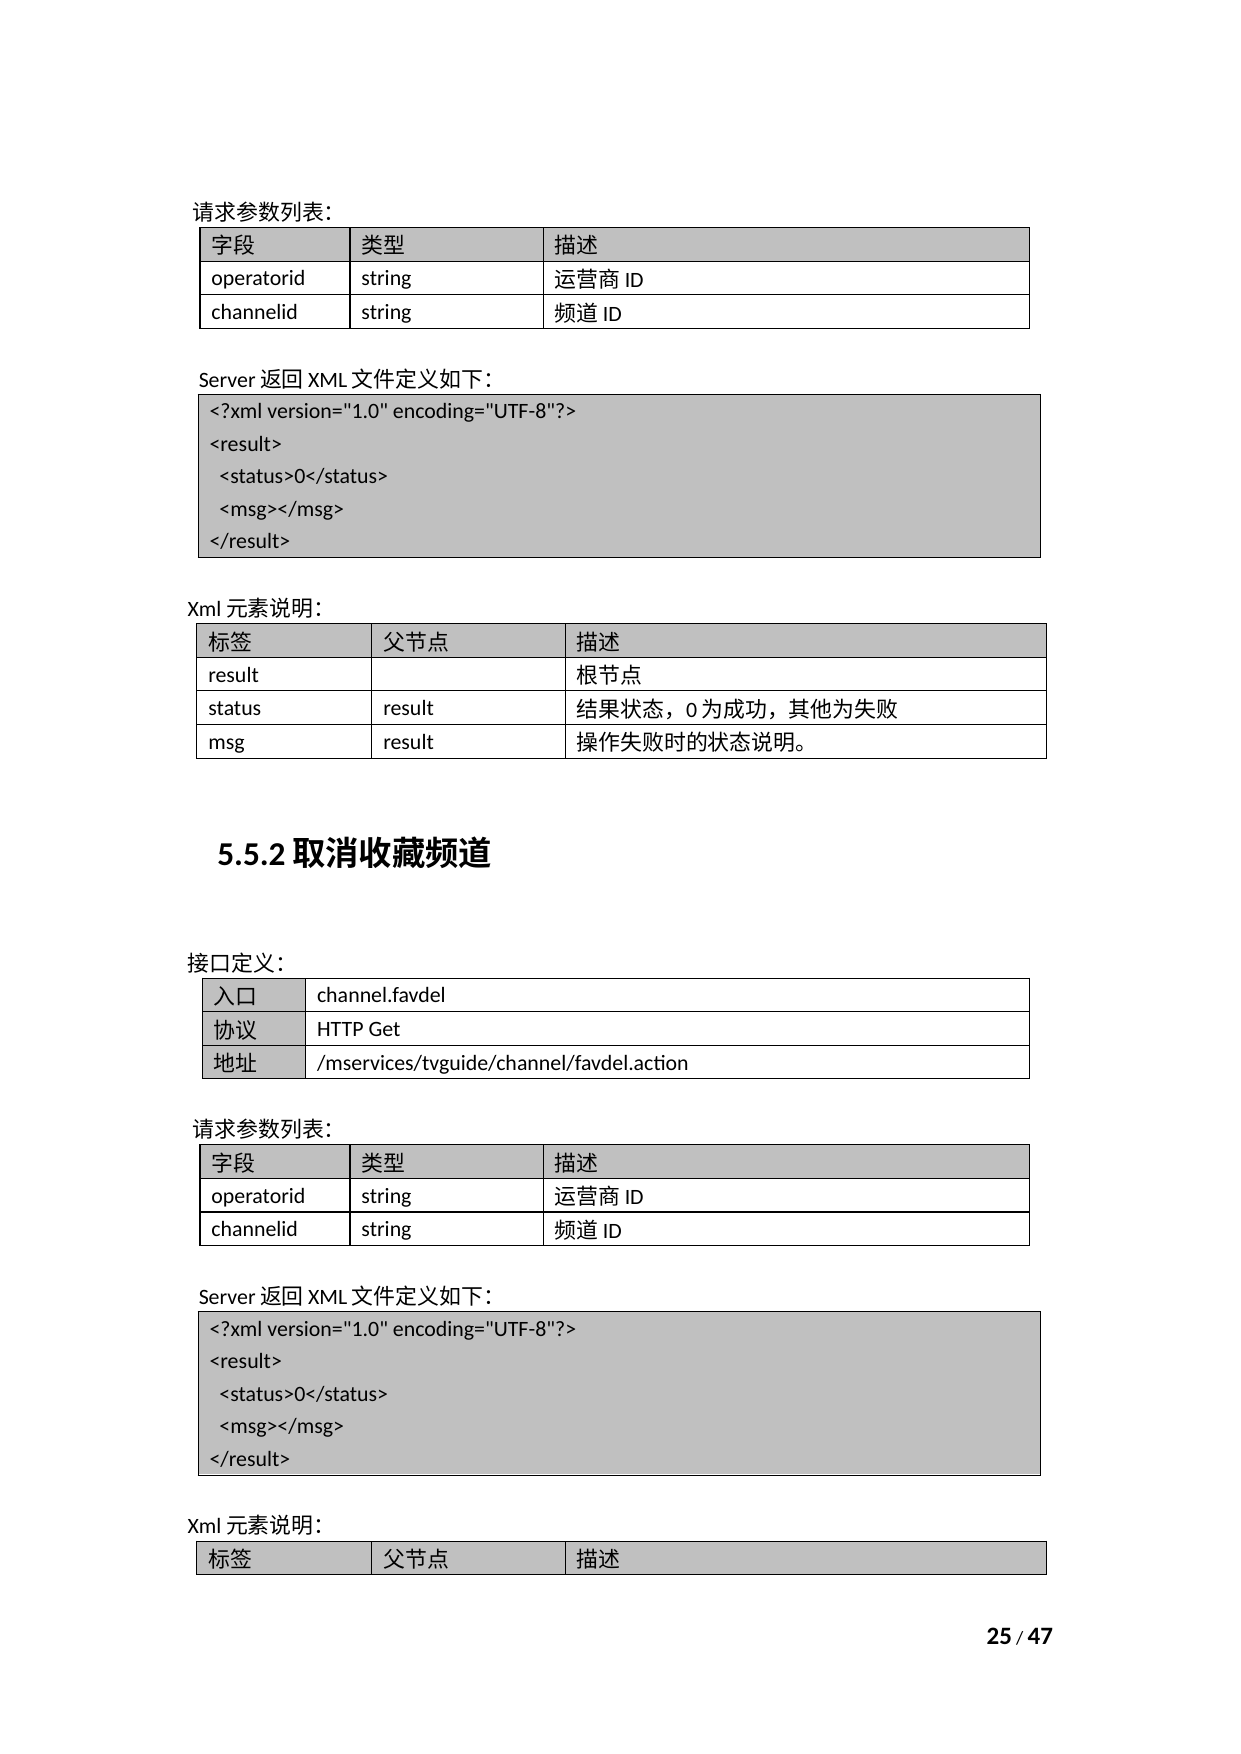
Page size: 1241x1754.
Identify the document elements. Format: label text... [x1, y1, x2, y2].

table_header 入口 [203, 979, 305, 1011]
table_cell status [197, 691, 371, 724]
table_header 描述 [544, 228, 1029, 261]
table_cell channelid [201, 1213, 349, 1245]
text 请求参数列表： [187, 1112, 1053, 1144]
table_header 父节点 [372, 624, 565, 657]
text Xml元素说明： [187, 591, 1053, 623]
table_cell string [351, 262, 543, 294]
table_header 描述 [544, 1145, 1029, 1178]
table_cell 协议 [203, 1012, 305, 1045]
text 请求参数列表： [187, 194, 1053, 227]
table_cell 结果状态，0为成功，其他为失败 [566, 691, 1046, 724]
text Server返回XML文件定义如下： [187, 1278, 1053, 1311]
table_cell result [372, 725, 565, 757]
text Xml元素说明： [187, 1508, 1053, 1541]
table_header 标签 [197, 1542, 371, 1574]
table_cell 频道ID [544, 1213, 1029, 1245]
table_header <?xml version="1.0" encoding="UTF-8"?> <result> <status>0</status> <msg></msg> </result> [199, 1312, 1040, 1474]
table_cell HTTP Get [306, 1012, 1029, 1045]
table_cell string [351, 1213, 543, 1245]
table_header 标签 [197, 624, 371, 657]
table_header 描述 [566, 1542, 1046, 1574]
table_header 字段 [201, 1145, 349, 1178]
table_cell string [351, 1179, 543, 1211]
table_cell operatorid [201, 1179, 349, 1211]
text 接口定义： [187, 945, 1053, 978]
table_cell 根节点 [566, 658, 1046, 690]
table_cell string [351, 295, 543, 328]
table_cell result [197, 658, 371, 690]
table_cell msg [197, 725, 371, 757]
table_cell [372, 658, 565, 690]
table_header 类型 [351, 1145, 543, 1178]
table_cell 运营商ID [544, 1179, 1029, 1211]
table_cell /mservices/tvguide/channel/favdel.action [306, 1046, 1029, 1078]
table_header channel.favdel [306, 979, 1029, 1011]
table_cell channelid [201, 295, 349, 328]
table_header <?xml version="1.0" encoding="UTF-8"?> <result> <status>0</status> <msg></msg> </result> [199, 395, 1040, 557]
table_cell result [372, 691, 565, 724]
table_cell operatorid [201, 262, 349, 294]
subtitle 取消收藏频道 [217, 818, 1053, 883]
table_header 类型 [351, 228, 543, 261]
table_cell 频道ID [544, 295, 1029, 328]
table_header 描述 [566, 624, 1046, 657]
table_cell 地址 [203, 1046, 305, 1078]
table_cell 操作失败时的状态说明。 [566, 725, 1046, 757]
table_header 字段 [201, 228, 349, 261]
table_cell 运营商ID [544, 262, 1029, 294]
text Server返回XML文件定义如下： [187, 361, 1053, 394]
table_header 父节点 [372, 1542, 565, 1574]
